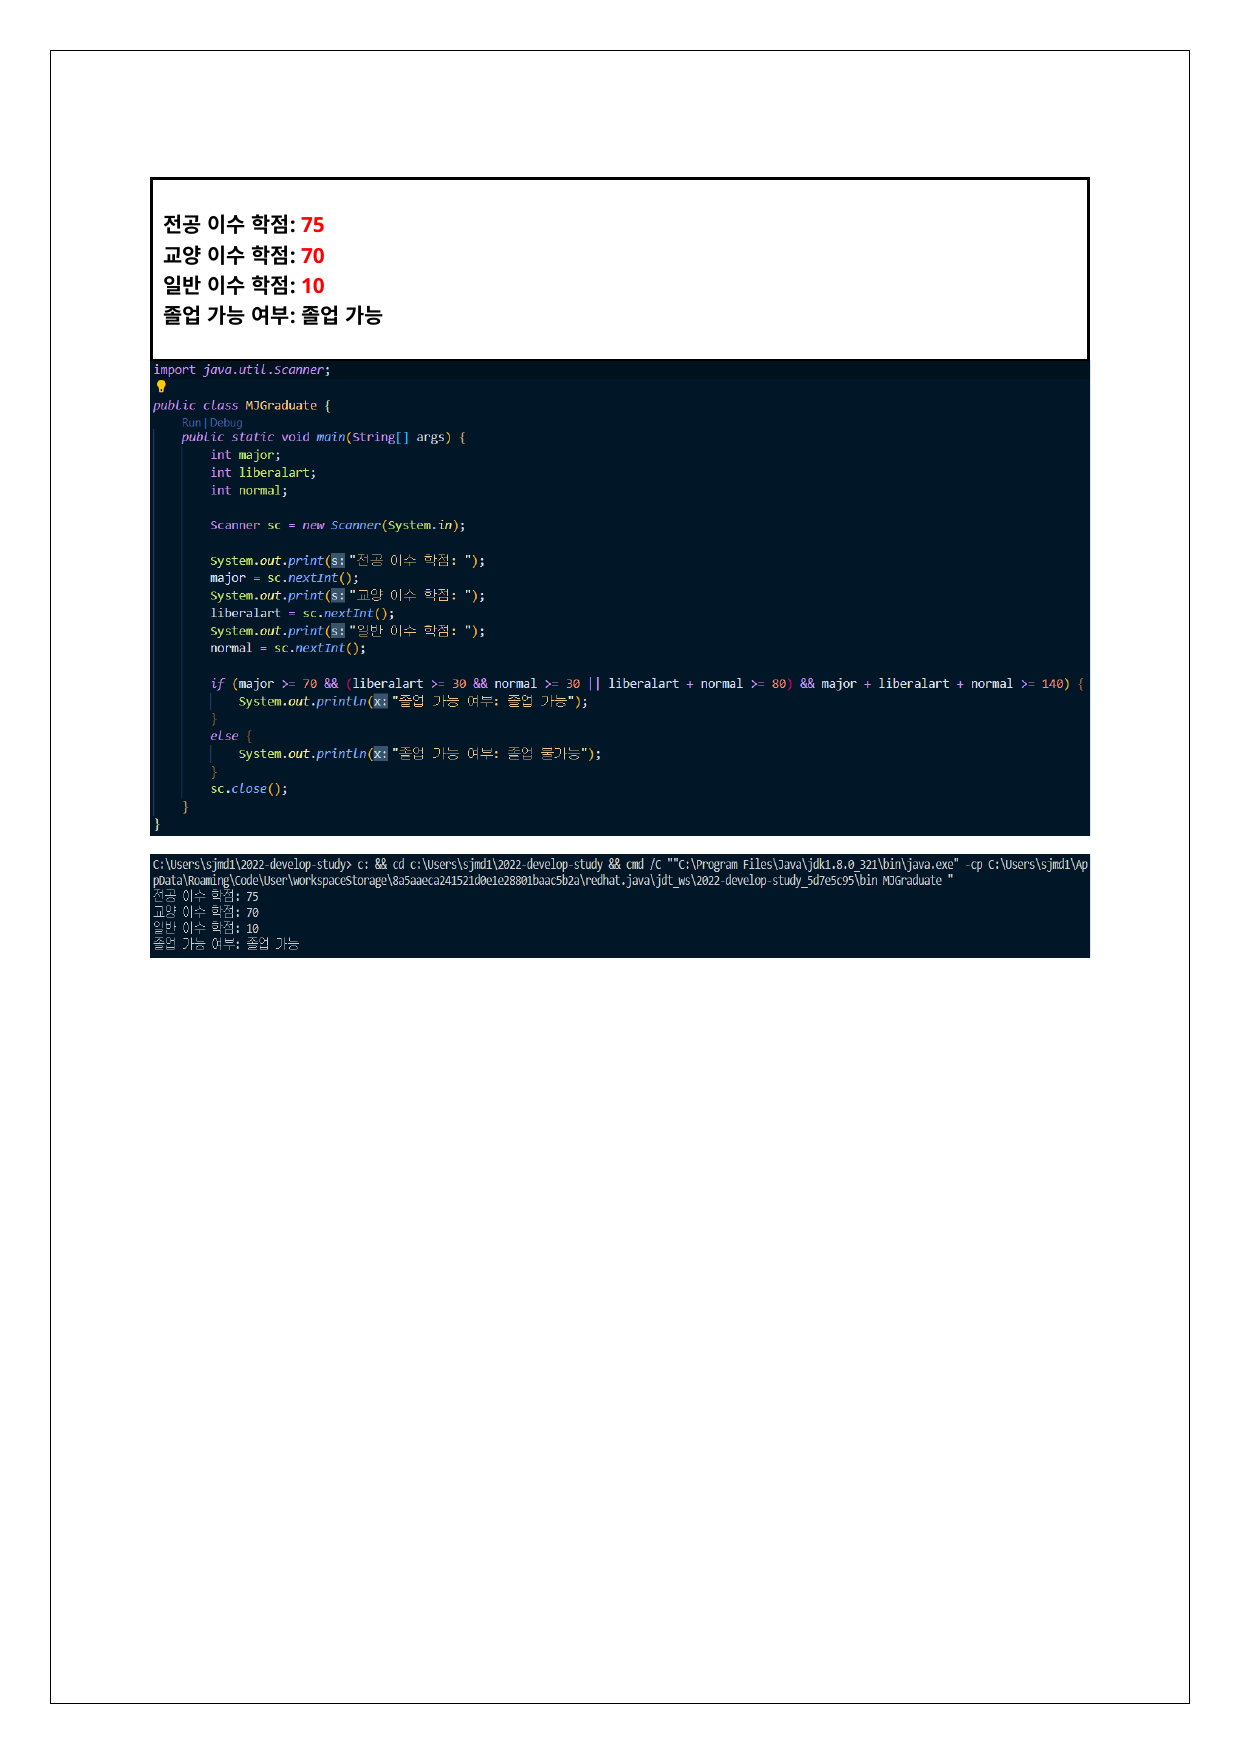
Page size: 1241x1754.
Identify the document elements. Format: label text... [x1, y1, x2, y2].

table_header 전공 이수 학점: 75 교양 이수 학점: 70 일반 이수 학점: 10 졸업 가능 여부: 졸업 가능 [153, 180, 1087, 358]
picture [150, 361, 1091, 836]
picture [150, 854, 1091, 958]
